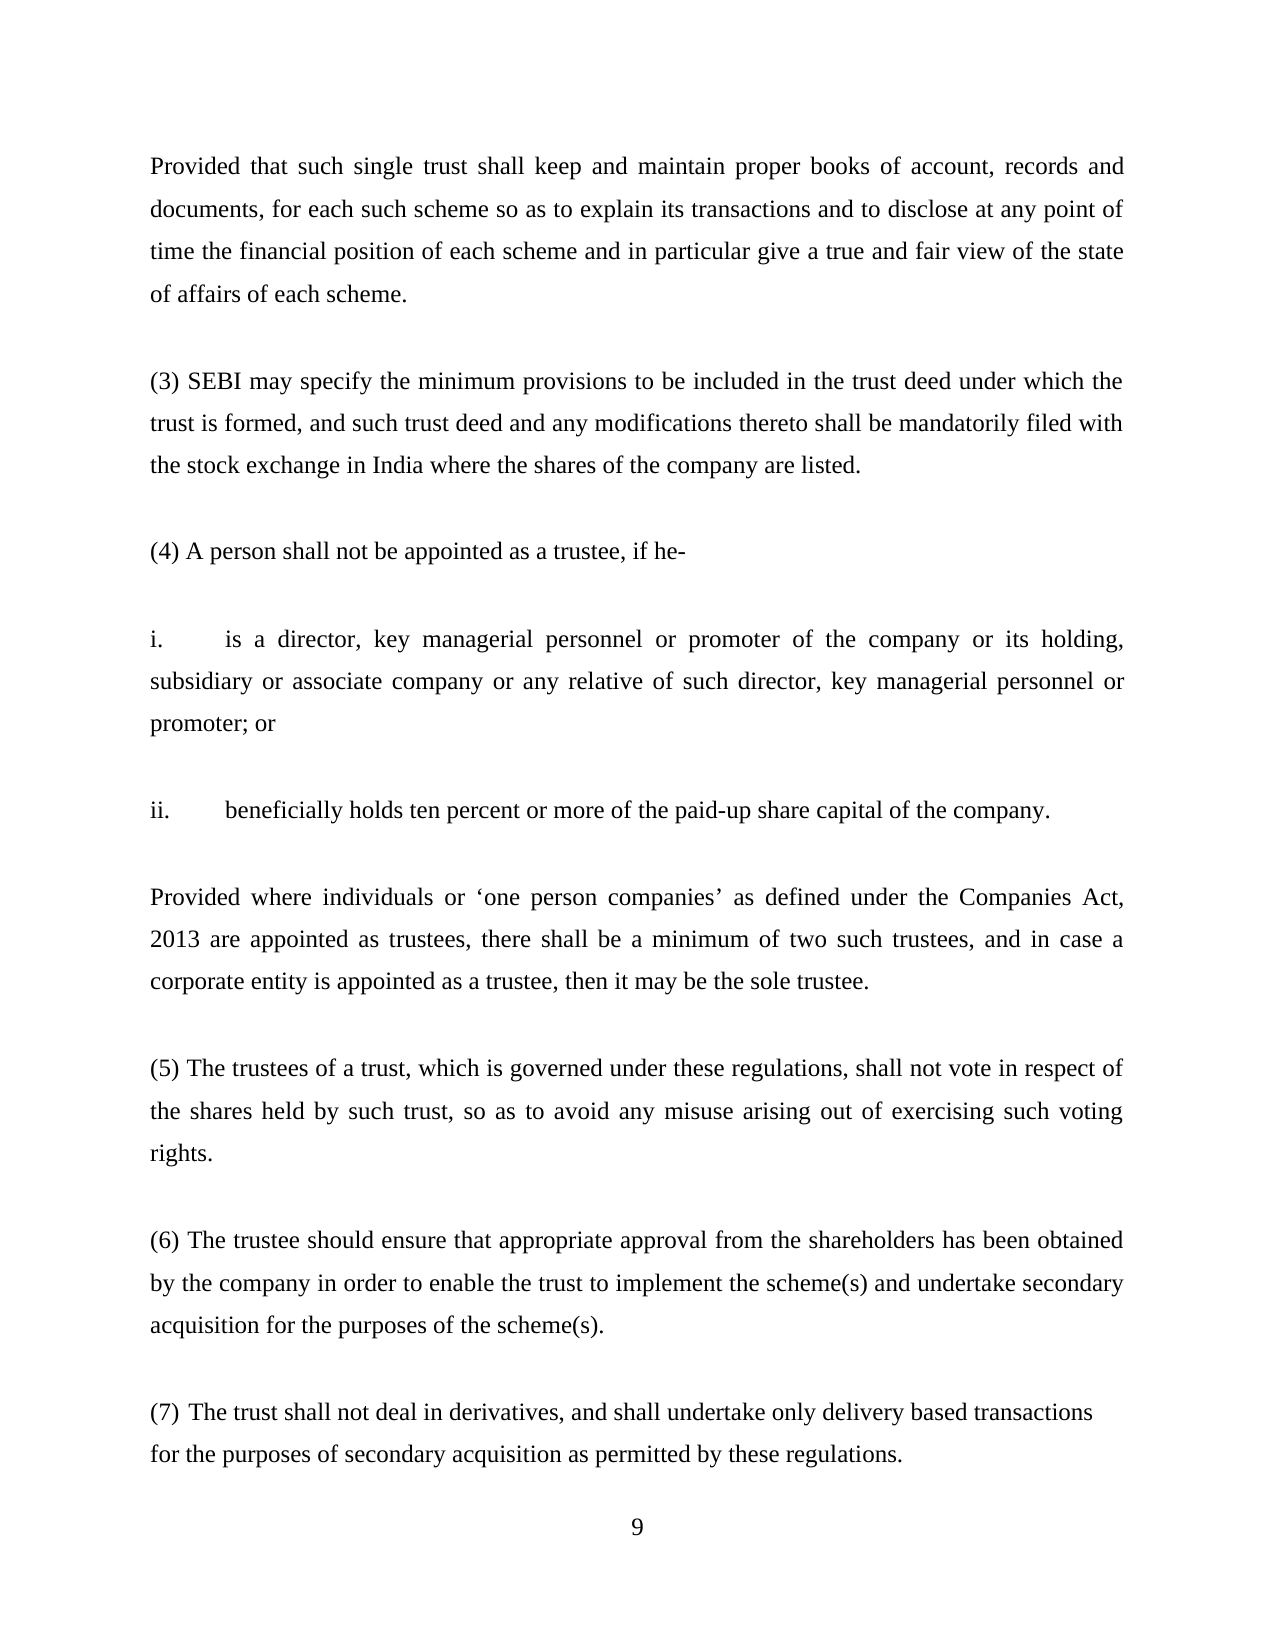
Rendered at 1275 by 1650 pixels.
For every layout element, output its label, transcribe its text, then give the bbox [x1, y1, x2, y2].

list The trustees of a trust, which is governed under these regulations, shall not vote in respect of the shares held by such trust, so as to avoid any misuse arising out of exercising such voting rights. [150, 1053, 1125, 1167]
list is a director, key managerial personnel or promoter of the company or its holding, subsidiary or associate company or any relative of such director, key managerial personnel or promoter; or [150, 624, 1125, 737]
list The trust shall not deal in derivatives, and shall undertake only delivery based transactions for the purposes of secondary acquisition as permitted by these regulations. [150, 1397, 1125, 1467]
text 9 [150, 1512, 1125, 1541]
text Provided that such single trust shall keep and maintain proper books of account, records and documents, for each such scheme so as to explain its transactions and to disclose at any point of time the financial position of each scheme and in particular give a true and fair view of the state of affairs of each scheme. [150, 151, 1125, 307]
list The trustee should ensure that appropriate approval from the shareholders has been obtained by the company in order to enable the trust to implement the scheme(s) and undertake secondary acquisition for the purposes of the scheme(s). [150, 1226, 1125, 1339]
list A person shall not be appointed as a trustee, if he- [150, 536, 1125, 565]
list SEBI may specify the minimum provisions to be included in the trust deed under which the trust is formed, and such trust deed and any modifications thereto shall be mandatorily filed with the stock exchange in India where the shares of the company are listed. [150, 366, 1125, 479]
text Provided where individuals or ‘one person companies’ as defined under the Companies Act, 2013 are appointed as trustees, there shall be a minimum of two such trustees, and in case a corporate entity is appointed as a trustee, then it may be the sole trustee. [150, 882, 1125, 995]
list beneficially holds ten percent or more of the paid-up share capital of the company. [150, 795, 1125, 823]
